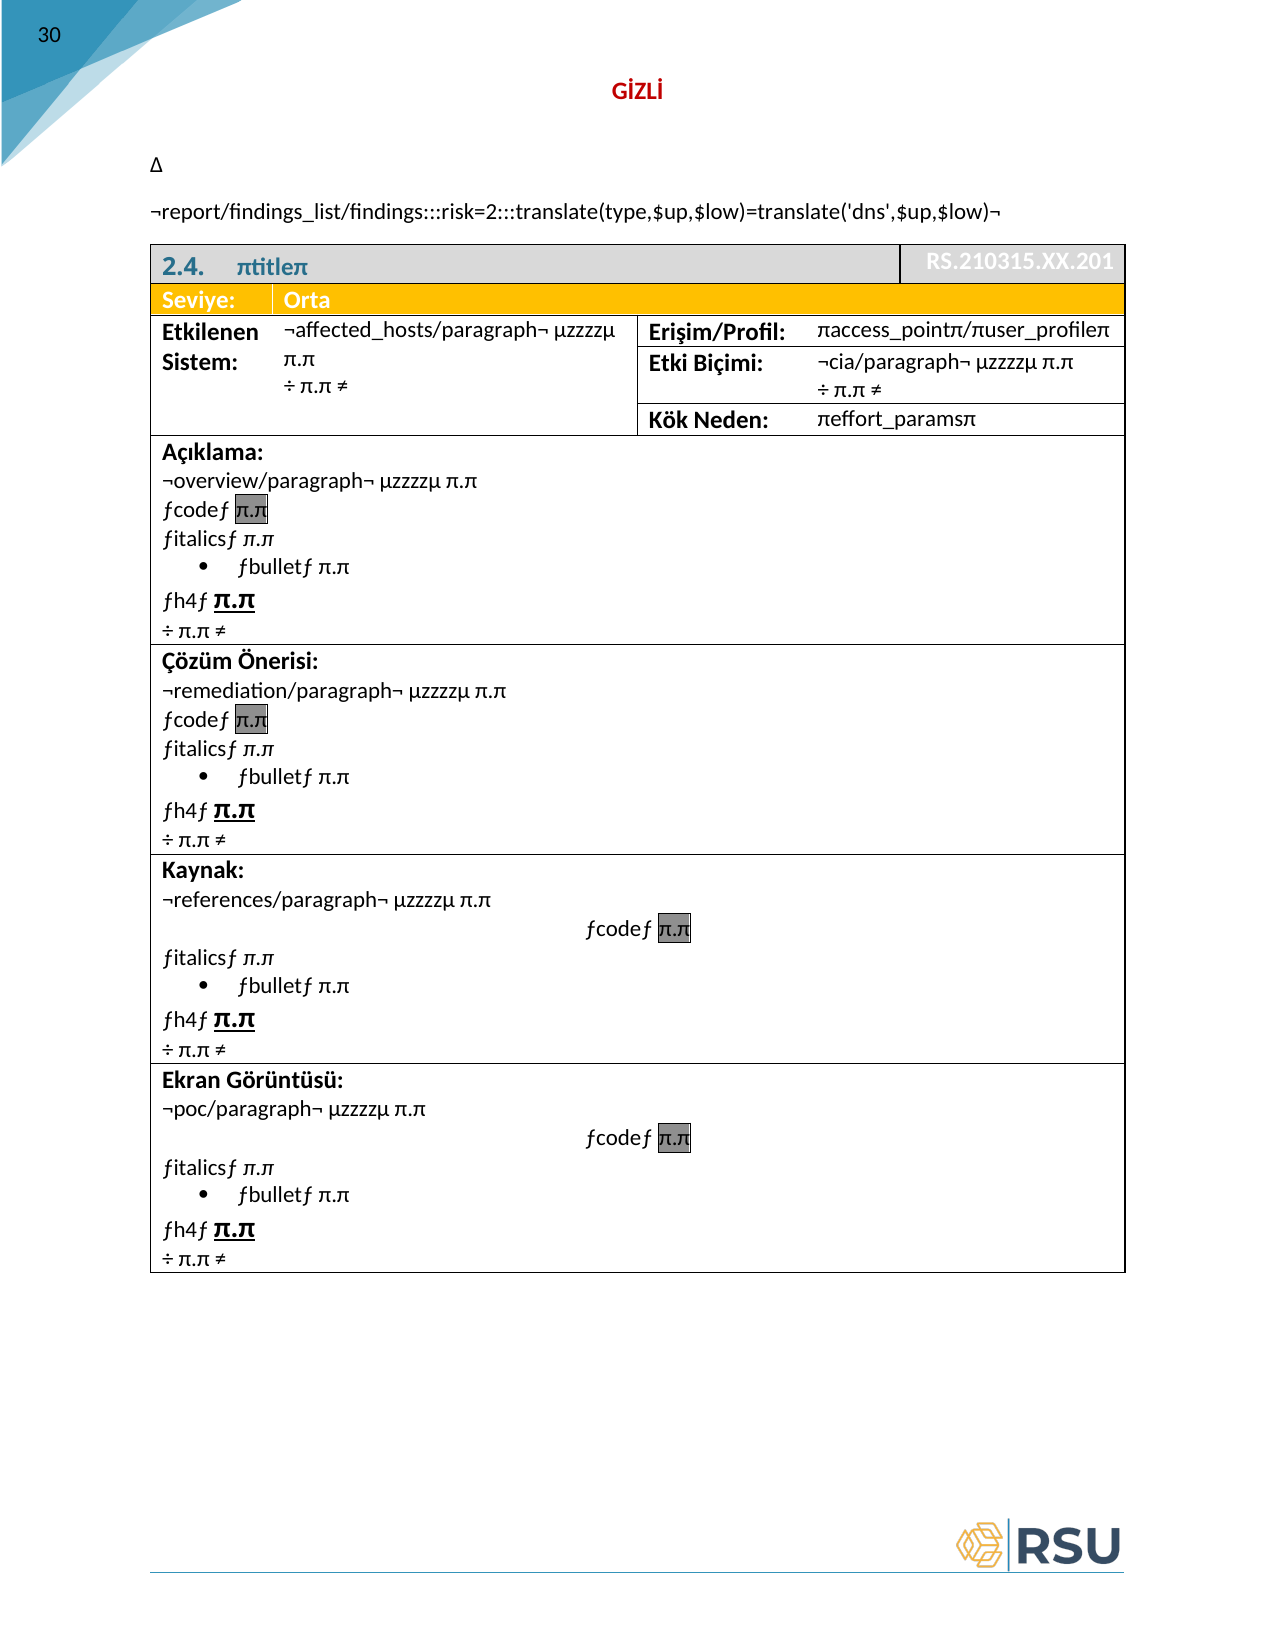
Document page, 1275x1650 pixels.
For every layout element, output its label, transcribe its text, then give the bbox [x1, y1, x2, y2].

text ¬report/findings_list/findings:::risk=2:::translate(type,$up,$low)=translate('dns',$up,$low)¬ [150, 197, 1125, 225]
table_cell Ekran Görüntüsü: ¬poc/paragraph¬ µzzzzµ π.π ƒcodeƒ π.π ƒitalicsƒ π.π ƒbulletƒ π.π ƒh4ƒ π.π ÷ π.π ≠ [151, 1064, 1124, 1272]
table_cell Çözüm Önerisi: ¬remediation/paragraph¬ µzzzzµ π.π ƒcodeƒ π.π ƒitalicsƒ π.π ƒbulletƒ π.π ƒh4ƒ π.π ÷ π.π ≠ [151, 645, 1124, 853]
picture [1, 0, 244, 168]
table_cell ¬cia/paragraph¬ µzzzzµ π.π ÷ π.π ≠ [806, 347, 1124, 403]
table_cell Erişim/Profil: [638, 316, 806, 346]
table_cell Kaynak: ¬references/paragraph¬ µzzzzµ π.π ƒcodeƒ π.π ƒitalicsƒ π.π ƒbulletƒ π.π ƒh4ƒ π.π ÷ π.π ≠ [151, 855, 1124, 1063]
table_cell Seviye: [151, 284, 272, 314]
table_cell Etkilenen Sistem: [151, 316, 272, 435]
table_header RS.210315.XX.201 [901, 245, 1124, 283]
picture [953, 1516, 1125, 1573]
table_cell ¬affected_hosts/paragraph¬ µzzzzµ π.π ÷ π.π ≠ [273, 316, 637, 435]
table_cell Etki Biçimi: [638, 347, 806, 403]
table_cell πeffort_paramsπ [806, 404, 1124, 435]
table_cell Orta [273, 284, 1124, 314]
table_cell πaccess_pointπ/πuser_profileπ [806, 316, 1124, 346]
table_header πtitleπ [151, 245, 899, 283]
table_cell Kök Neden: [638, 404, 806, 435]
table_cell Açıklama: ¬overview/paragraph¬ µzzzzµ π.π ƒcodeƒ π.π ƒitalicsƒ π.π ƒbulletƒ π.π ƒh4ƒ π.π ÷ π.π ≠ [151, 436, 1124, 644]
text ∆ [150, 150, 1125, 178]
